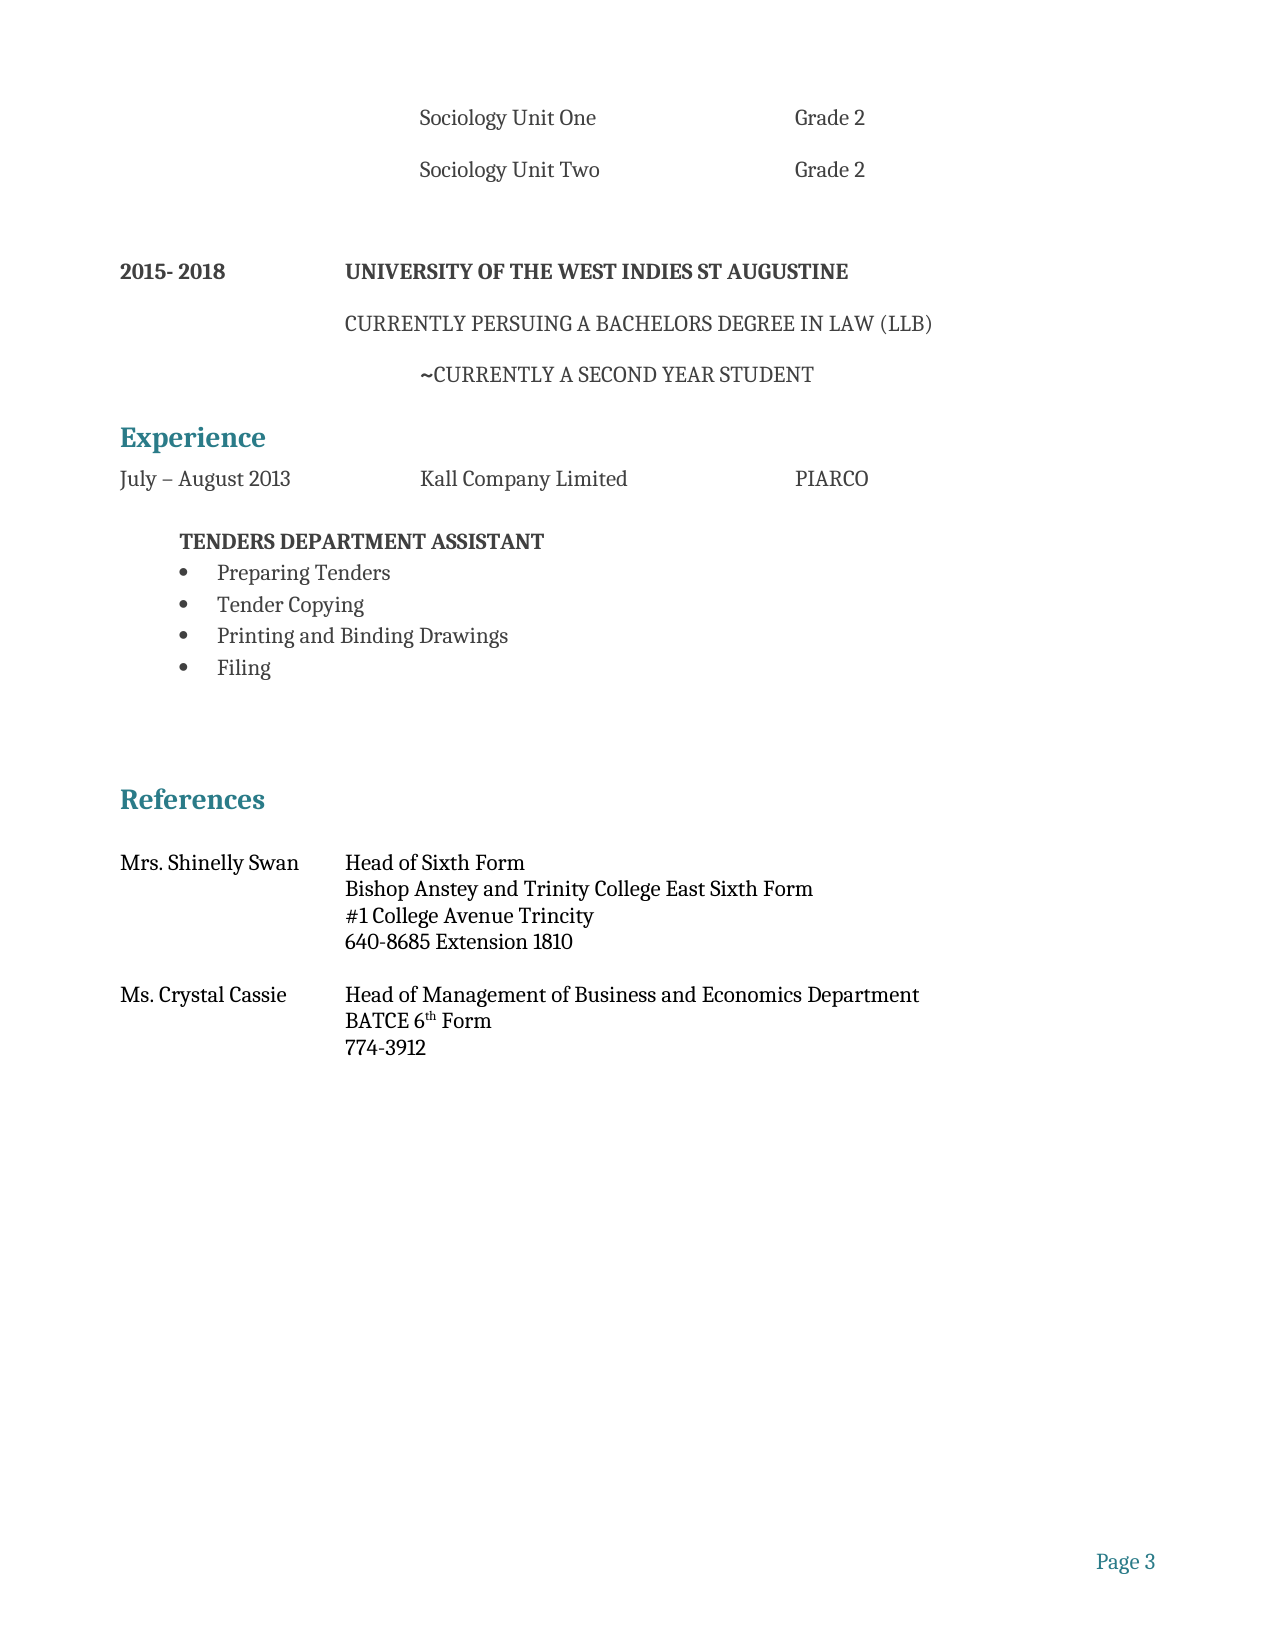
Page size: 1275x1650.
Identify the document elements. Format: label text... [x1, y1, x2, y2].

subtitle #1 College Avenue Trincity [270, 903, 1155, 929]
text Sociology Unit One Grade 2 [120, 105, 1155, 131]
list July – August 2013 Kall Company Limited PIARCO [120, 465, 1155, 492]
text CURRENTLY PERSUING A BACHELORS DEGREE IN LAW (LLB) [120, 310, 1155, 337]
subtitle Ms. Crystal Cassie Head of Management of Business and Economics Department [120, 982, 1155, 1008]
subtitle References [120, 783, 1155, 816]
subtitle BATCE 6th Form [345, 1008, 1155, 1034]
text ~CURRENTLY A SECOND YEAR STUDENT [120, 362, 1155, 388]
list Printing and Binding Drawings [179, 623, 1155, 649]
text 2015- 2018 UNIVERSITY OF THE WEST INDIES ST AUGUSTINE [120, 259, 1155, 285]
subtitle Bishop Anstey and Trinity College East Sixth Form [270, 876, 1155, 903]
list Preparing Tenders [179, 560, 1155, 586]
list TENDERS DEPARTMENT ASSISTANT [142, 528, 1155, 555]
subtitle Mrs. Shinelly Swan Head of Sixth Form [120, 850, 1155, 876]
subtitle 640-8685 Extension 1810 [270, 929, 1155, 955]
subtitle 774-3912 [120, 1034, 1155, 1061]
list Tender Copying [179, 592, 1155, 618]
text Sociology Unit Two Grade 2 [120, 156, 1155, 183]
list Filing [179, 655, 1155, 681]
